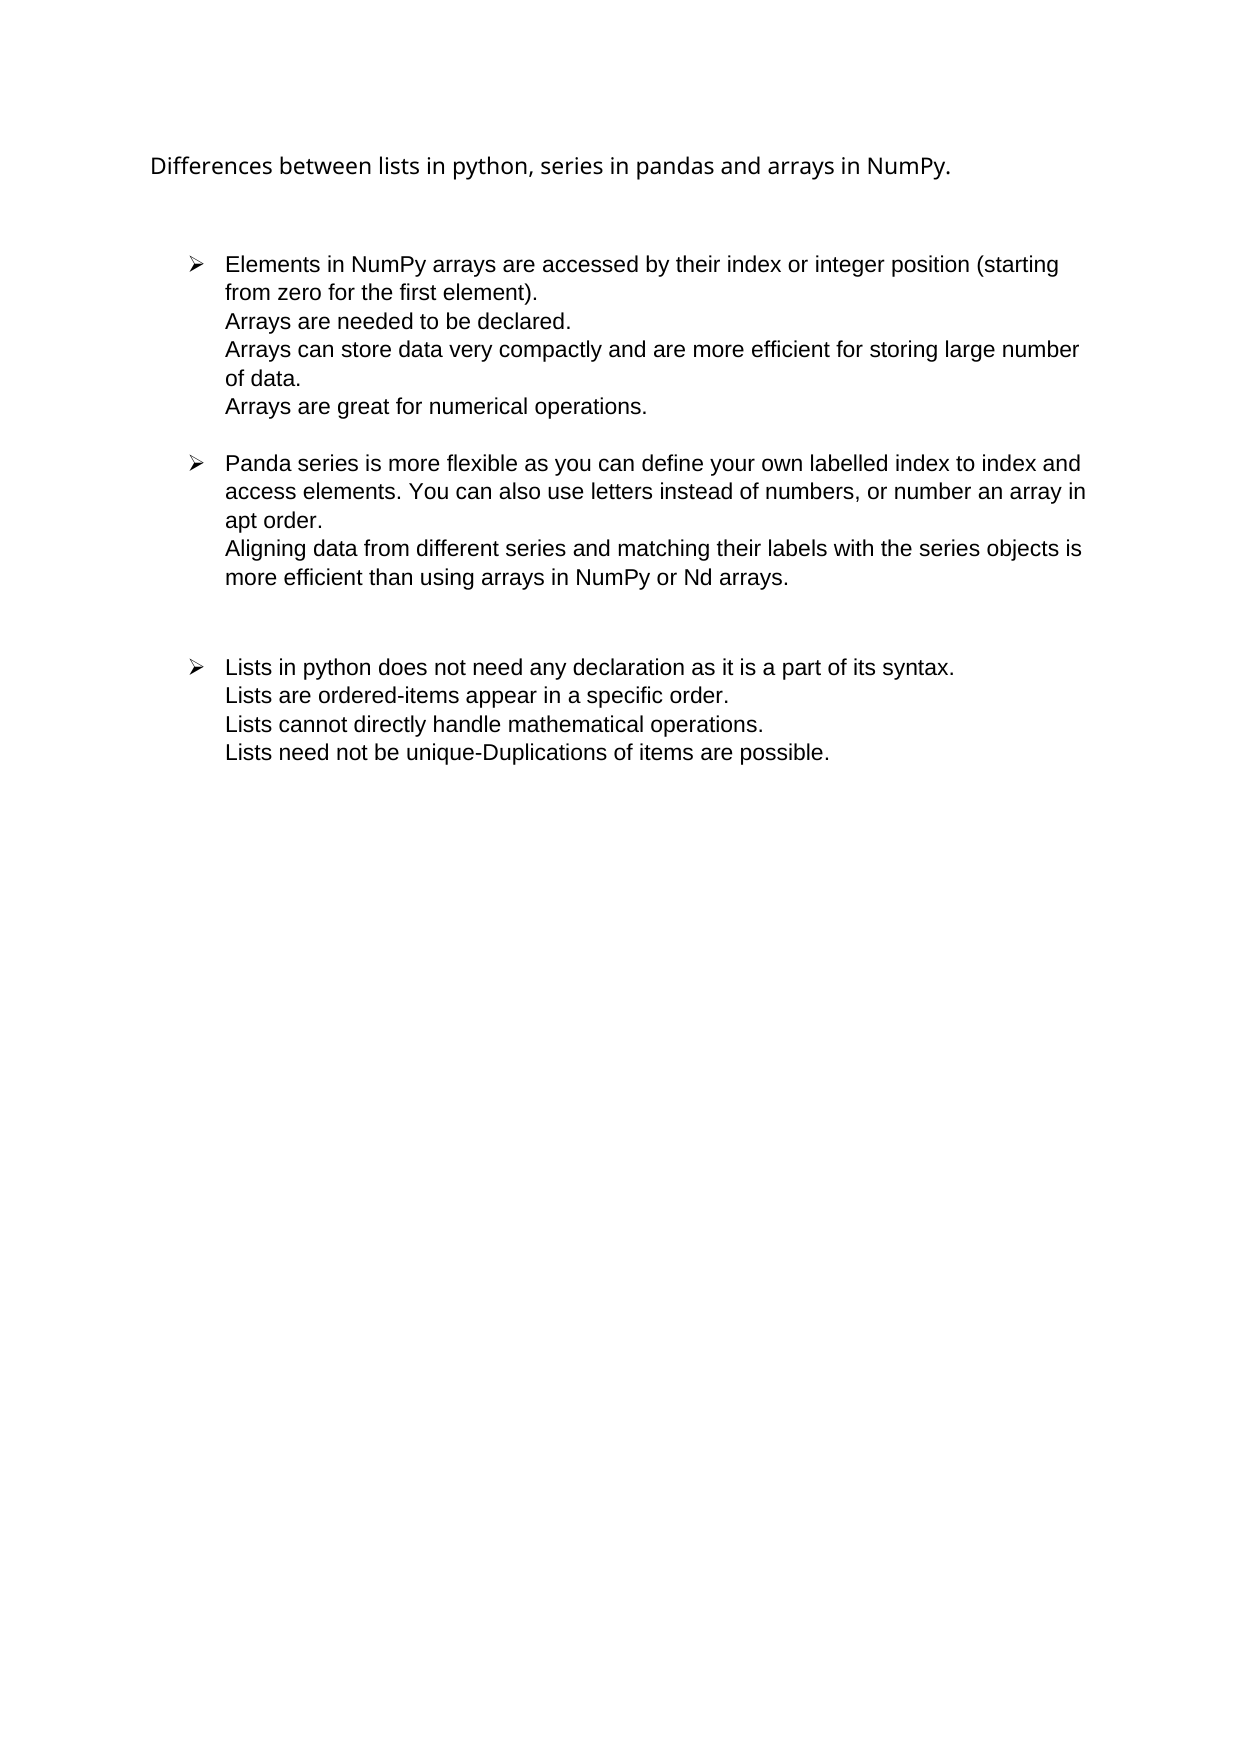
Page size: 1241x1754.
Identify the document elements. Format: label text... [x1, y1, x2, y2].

text Differences between lists in python, series in pandas and arrays in NumPy. [150, 150, 1090, 181]
list Lists in python does not need any declaration as it is a part of its syntax. [187, 654, 1090, 680]
list Arrays are great for numerical operations. [225, 393, 1090, 419]
list Arrays can store data very compactly and are more efficient for storing large number of data. [225, 336, 1090, 391]
list Lists are ordered-items appear in a specific order. [225, 682, 1090, 709]
list Panda series is more flexible as you can define your own labelled index to index and access elements. You can also use letters instead of numbers, or number an array in apt order. [187, 450, 1090, 533]
list Lists need not be unique-Duplications of items are possible. [225, 739, 1090, 766]
list Arrays are needed to be declared. [225, 308, 1090, 334]
list Elements in NumPy arrays are accessed by their index or integer position (starting from zero for the first element). [187, 251, 1090, 306]
list Aligning data from different series and matching their labels with the series objects is more efficient than using arrays in NumPy or Nd arrays. [225, 535, 1090, 590]
list Lists cannot directly handle mathematical operations. [225, 711, 1090, 737]
